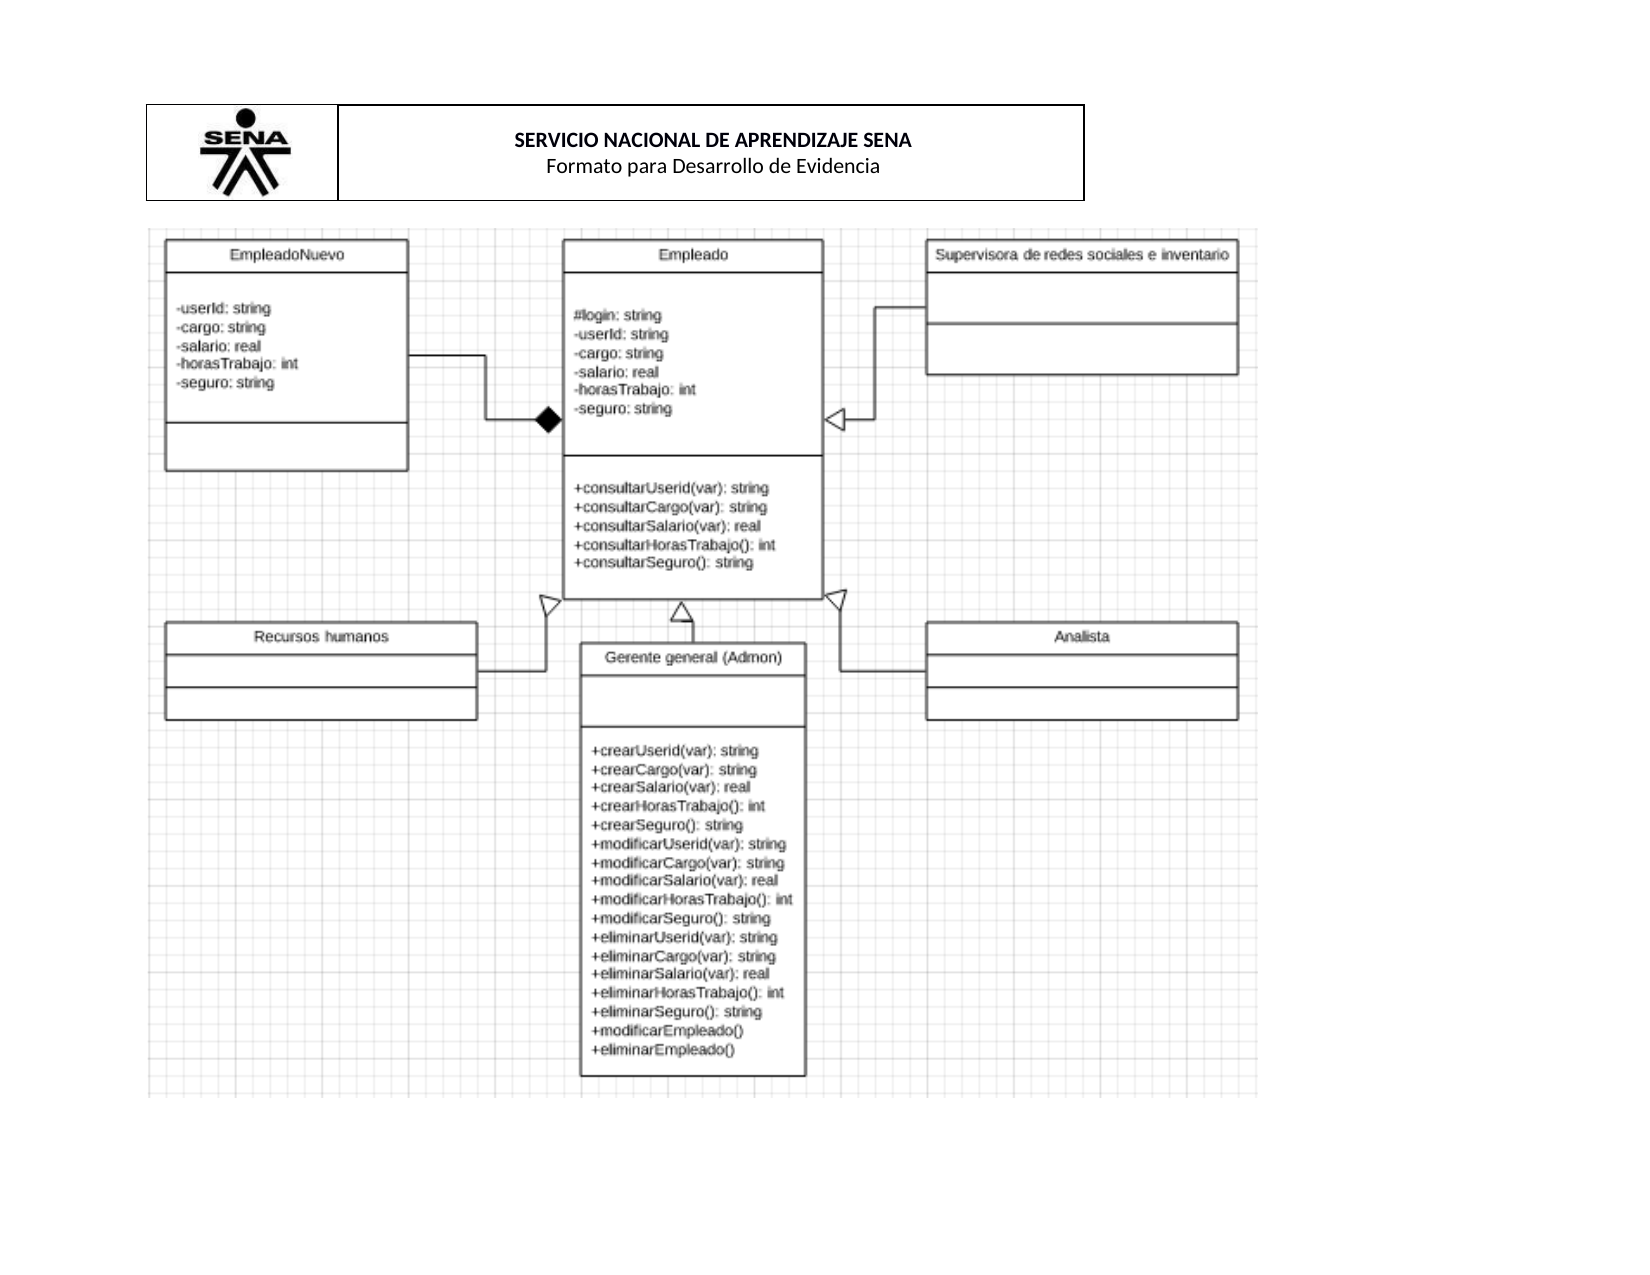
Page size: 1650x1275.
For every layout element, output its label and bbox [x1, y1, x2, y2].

picture [147, 228, 1258, 1098]
picture [198, 105, 293, 200]
